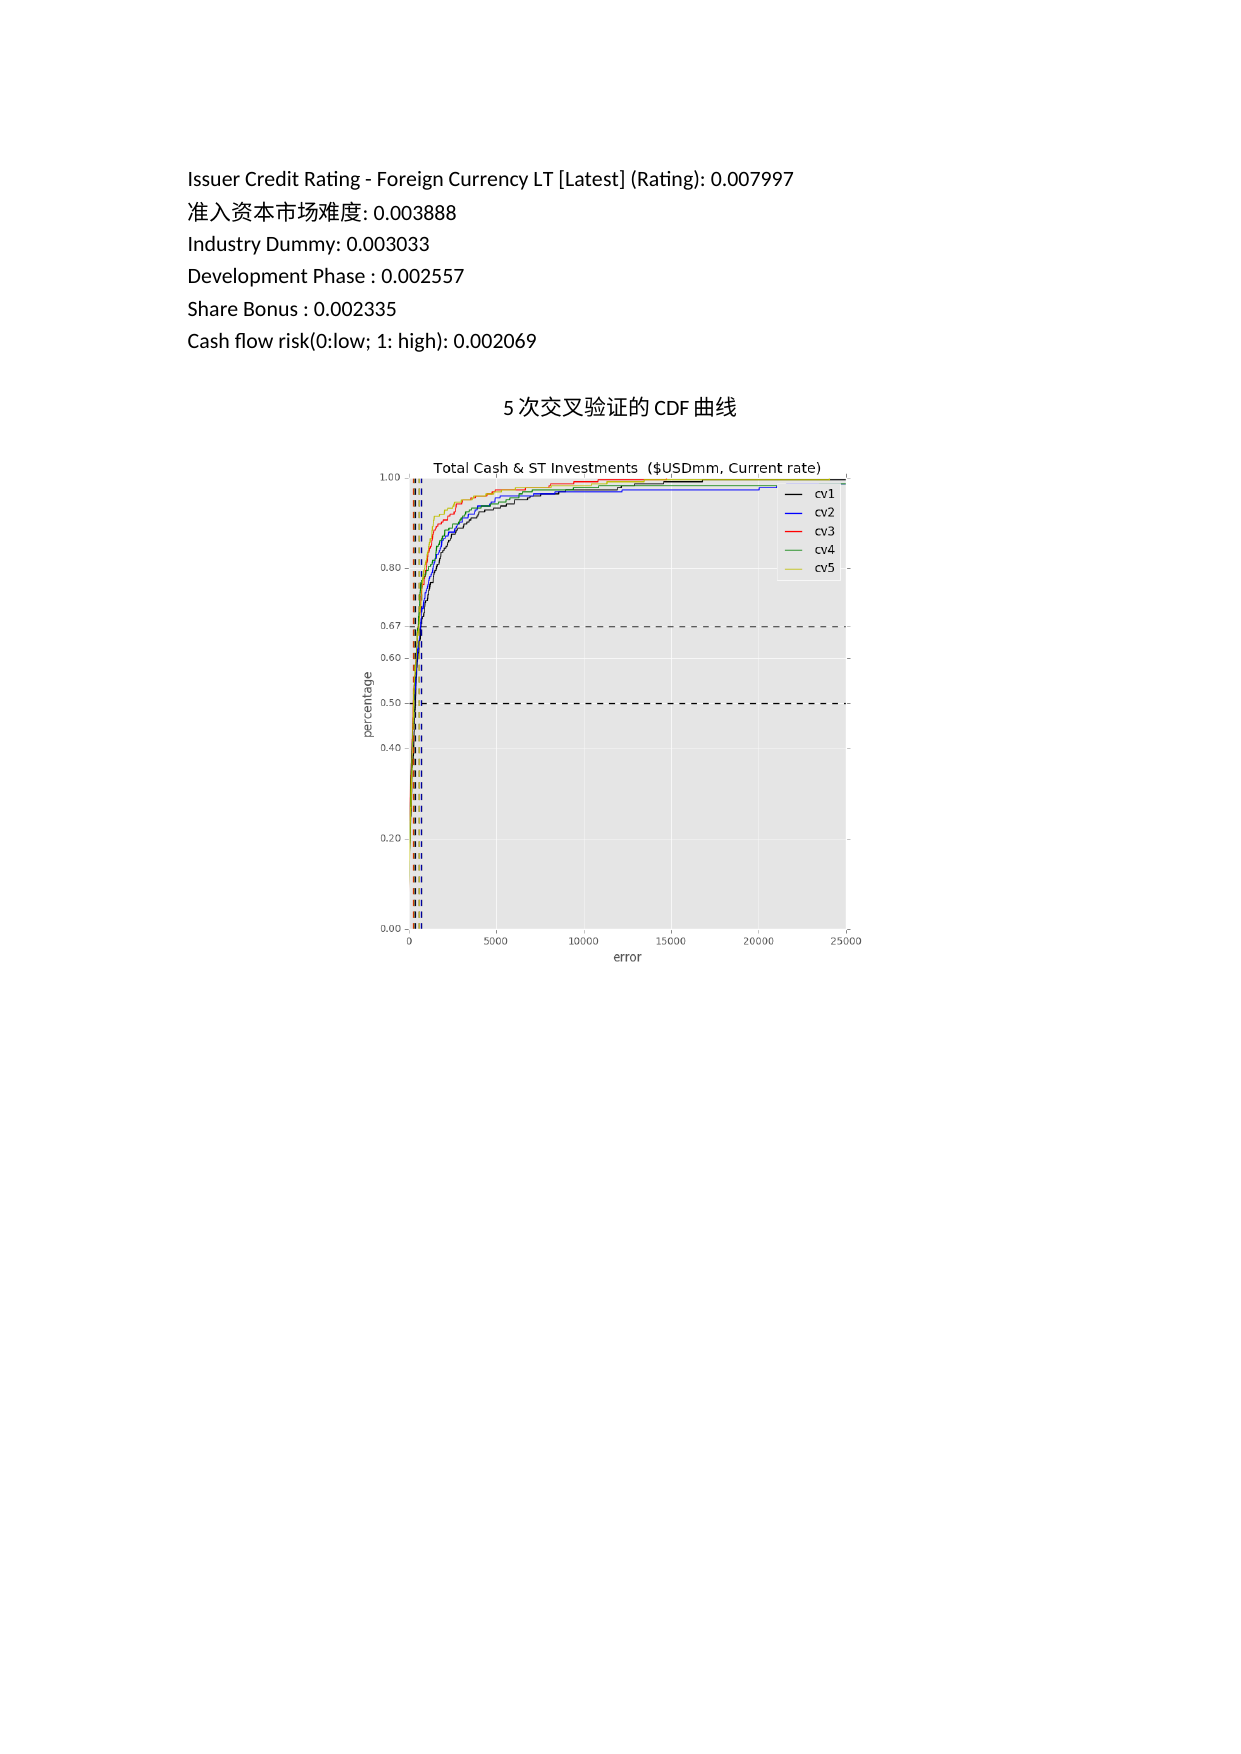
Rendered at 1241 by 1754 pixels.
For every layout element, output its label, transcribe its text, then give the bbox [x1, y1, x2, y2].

text Issuer Credit Rating - Foreign Currency LT [Latest] (Rating): 0.007997 [187, 162, 1053, 194]
text Development Phase : 0.002557 [187, 259, 1053, 292]
text Cash flow risk(0:low; 1: high): 0.002069 [187, 324, 1053, 357]
picture [338, 422, 902, 985]
text 5次交叉验证的CDF曲线 [187, 389, 1053, 422]
text 准入资本市场难度: 0.003888 [187, 194, 1053, 227]
text Share Bonus : 0.002335 [187, 292, 1053, 324]
text Industry Dummy: 0.003033 [187, 227, 1053, 259]
